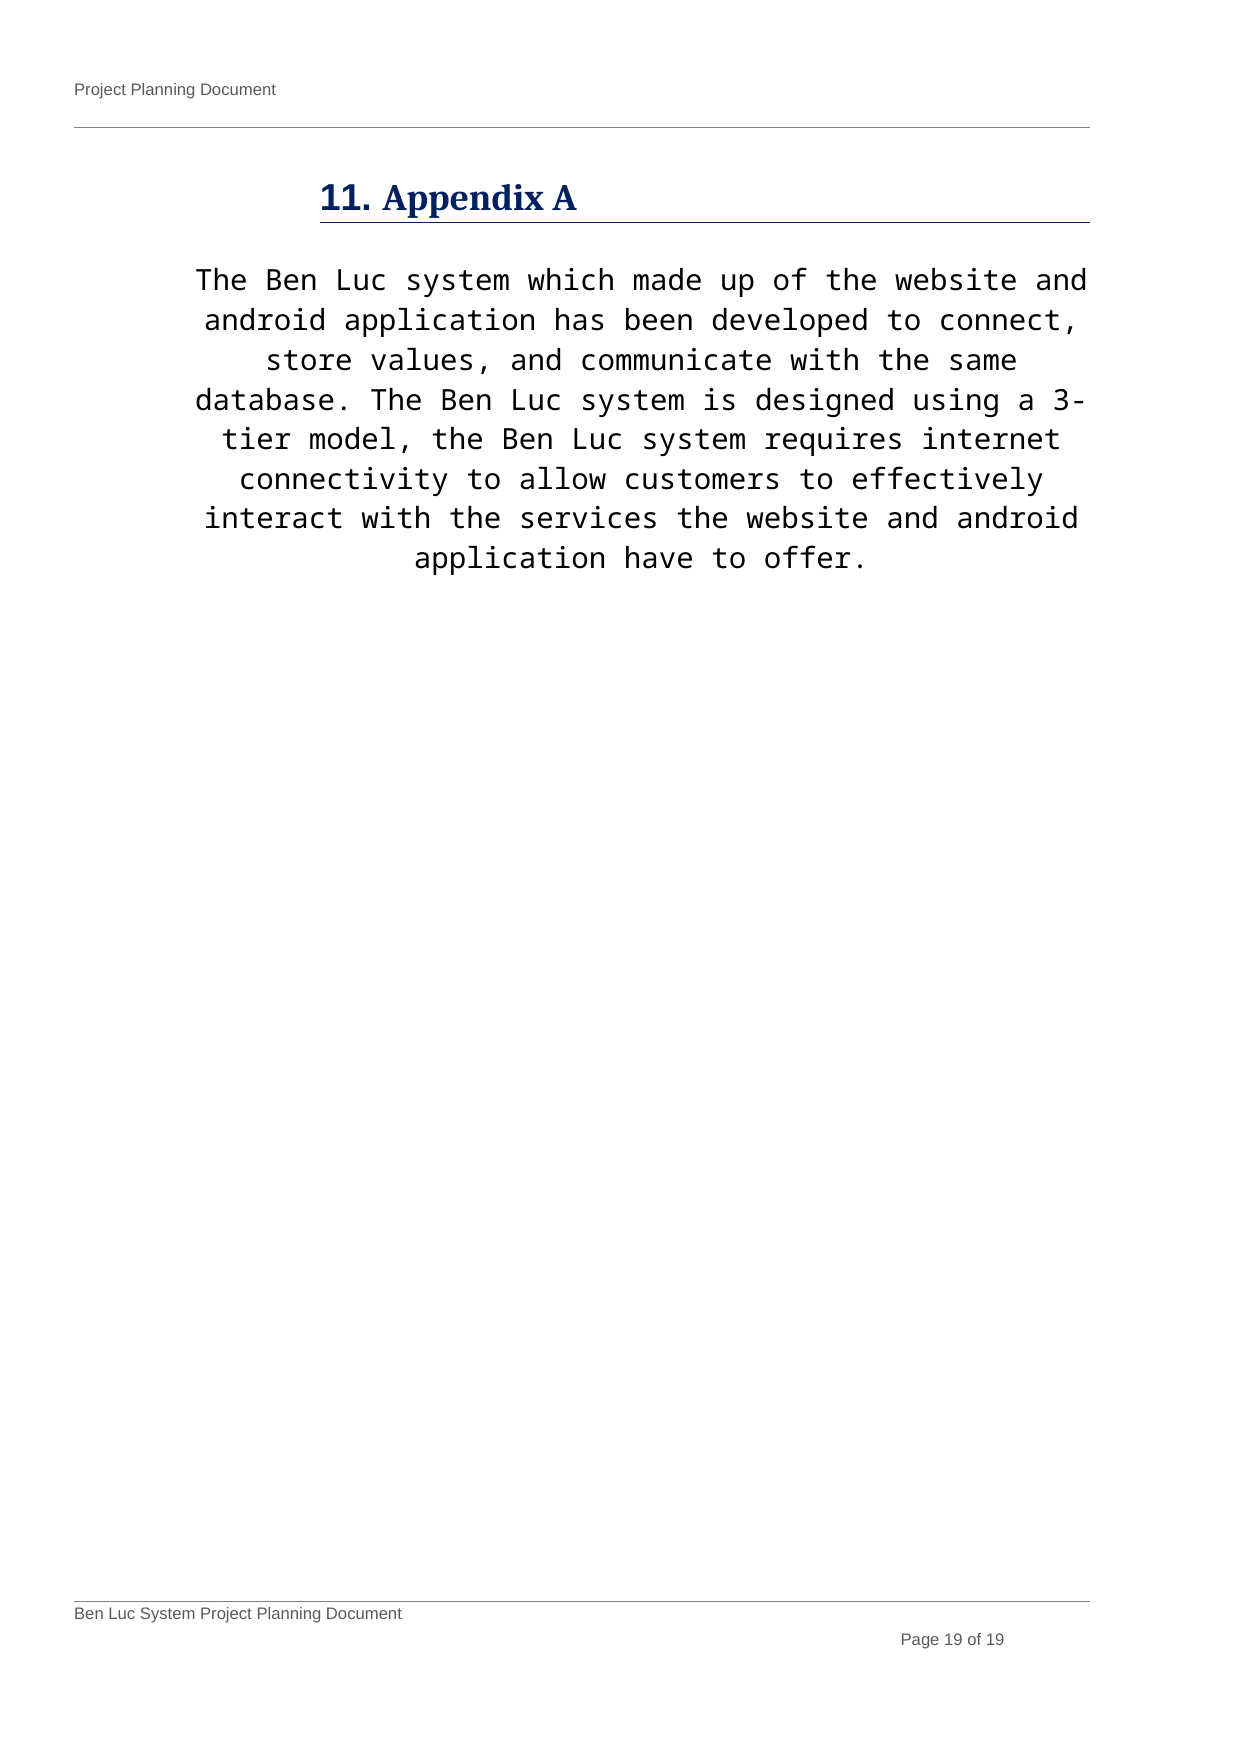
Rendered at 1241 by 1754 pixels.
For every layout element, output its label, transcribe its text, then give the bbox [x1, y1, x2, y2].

subtitle Appendix A [319, 175, 1090, 222]
text The Ben Luc system which made up of the website and android application has been developed to connect, store values, and communicate with the same database. The Ben Luc system is designed using a 3-tier model, the Ben Luc system requires internet connectivity to allow customers to effectively interact with the services the website and android application have to offer. [192, 260, 1090, 577]
